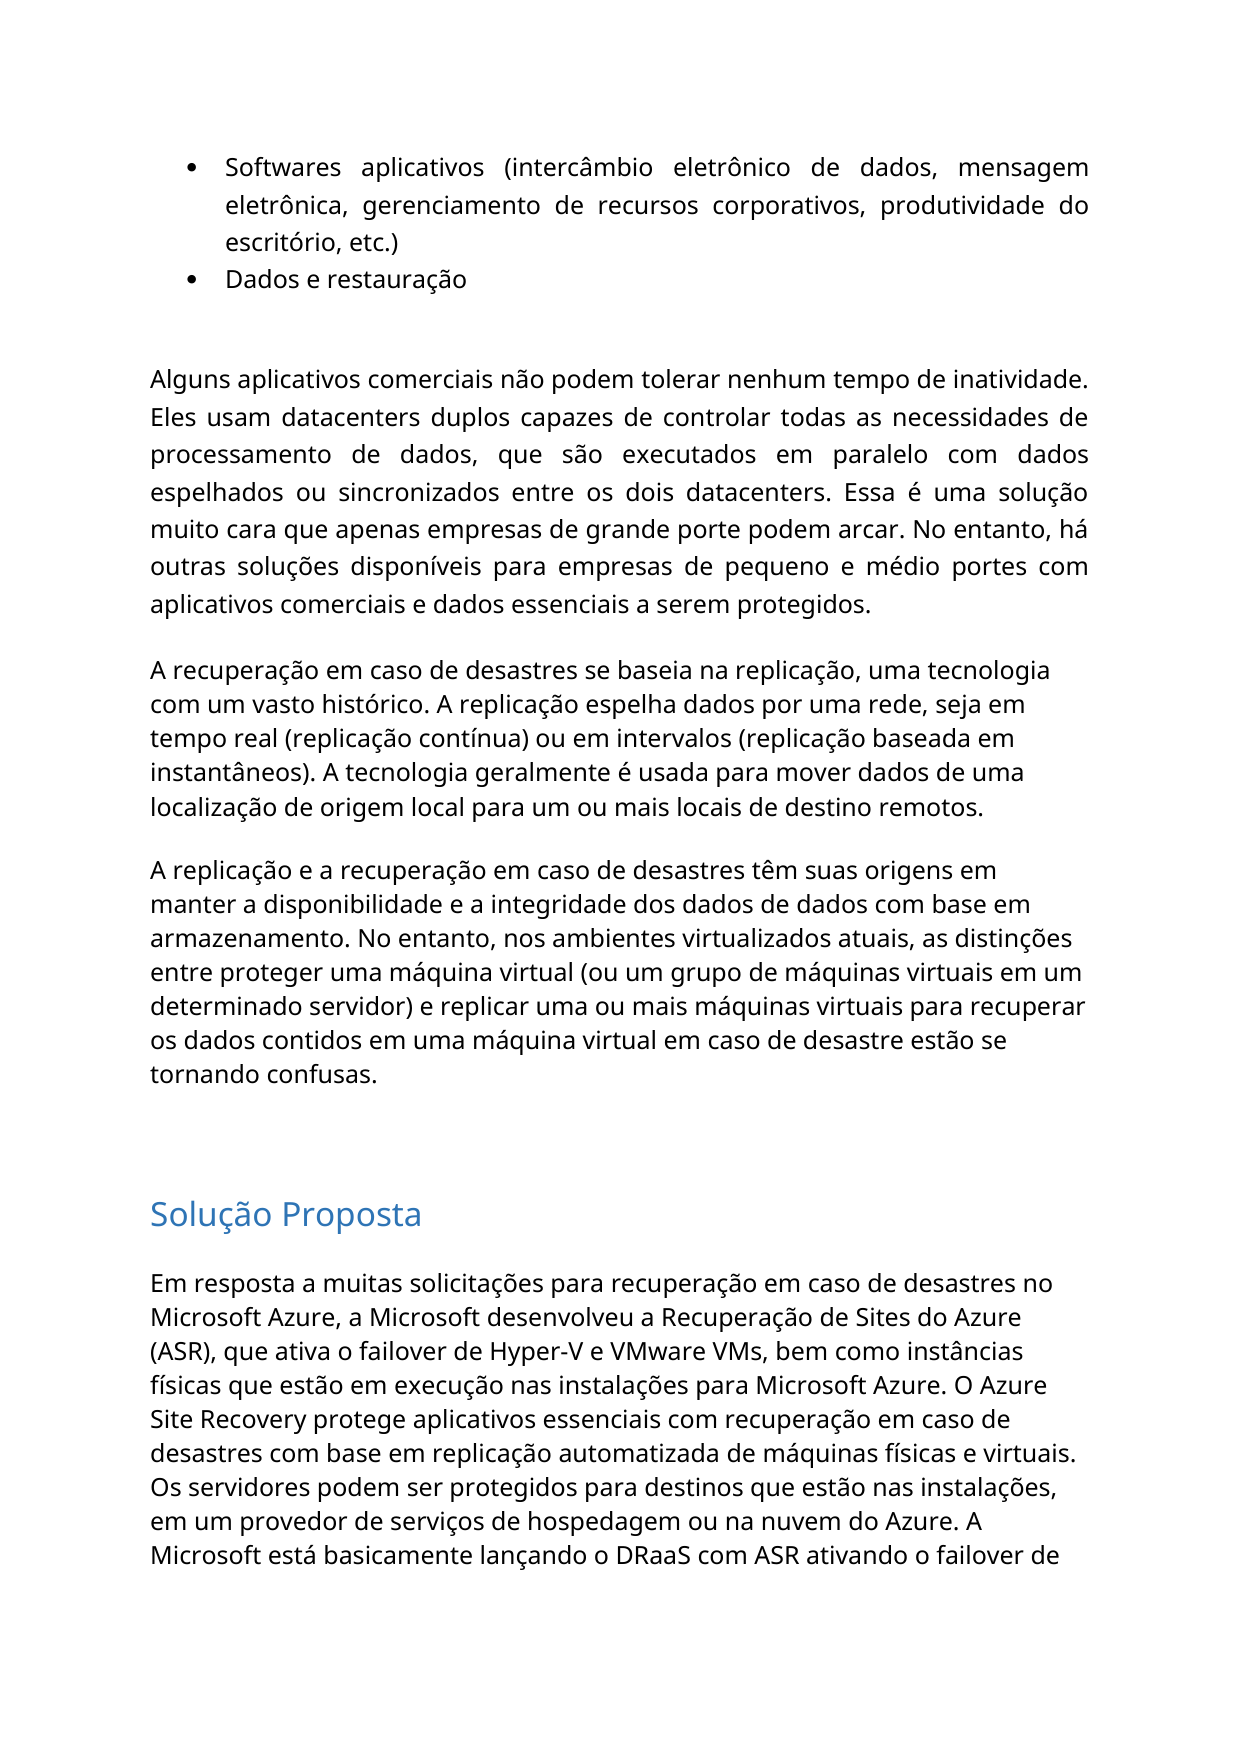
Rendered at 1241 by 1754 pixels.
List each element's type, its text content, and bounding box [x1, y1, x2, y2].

text Alguns aplicativos comerciais não podem tolerar nenhum tempo de inatividade. Eles usam datacenters duplos capazes de controlar todas as necessidades de processamento de dados, que são executados em paralelo com dados espelhados ou sincronizados entre os dois datacenters. Essa é uma solução muito cara que apenas empresas de grande porte podem arcar. No entanto, há outras soluções disponíveis para empresas de pequeno e médio portes com aplicativos comerciais e dados essenciais a serem protegidos. [150, 362, 1090, 620]
subtitle Solução Proposta [150, 1191, 1090, 1236]
list Softwares aplicativos (intercâmbio eletrônico de dados, mensagem eletrônica, gerenciamento de recursos corporativos, produtividade do escritório, etc.) [187, 150, 1090, 259]
list Dados e restauração [187, 262, 1090, 296]
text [150, 1265, 1090, 1572]
text A replicação e a recuperação em caso de desastres têm suas origens em manter a disponibilidade e a integridade dos dados de dados com base em armazenamento. No entanto, nos ambientes virtualizados atuais, as distinções entre proteger uma máquina virtual (ou um grupo de máquinas virtuais em um determinado servidor) e replicar uma ou mais máquinas virtuais para recuperar os dados contidos em uma máquina virtual em caso de desastre estão se tornando confusas. [150, 852, 1090, 1091]
text A recuperação em caso de desastres se baseia na replicação, uma tecnologia com um vasto histórico. A replicação espelha dados por uma rede, seja em tempo real (replicação contínua) ou em intervalos (replicação baseada em instantâneos). A tecnologia geralmente é usada para mover dados de uma localização de origem local para um ou mais locais de destino remotos. [150, 653, 1090, 823]
